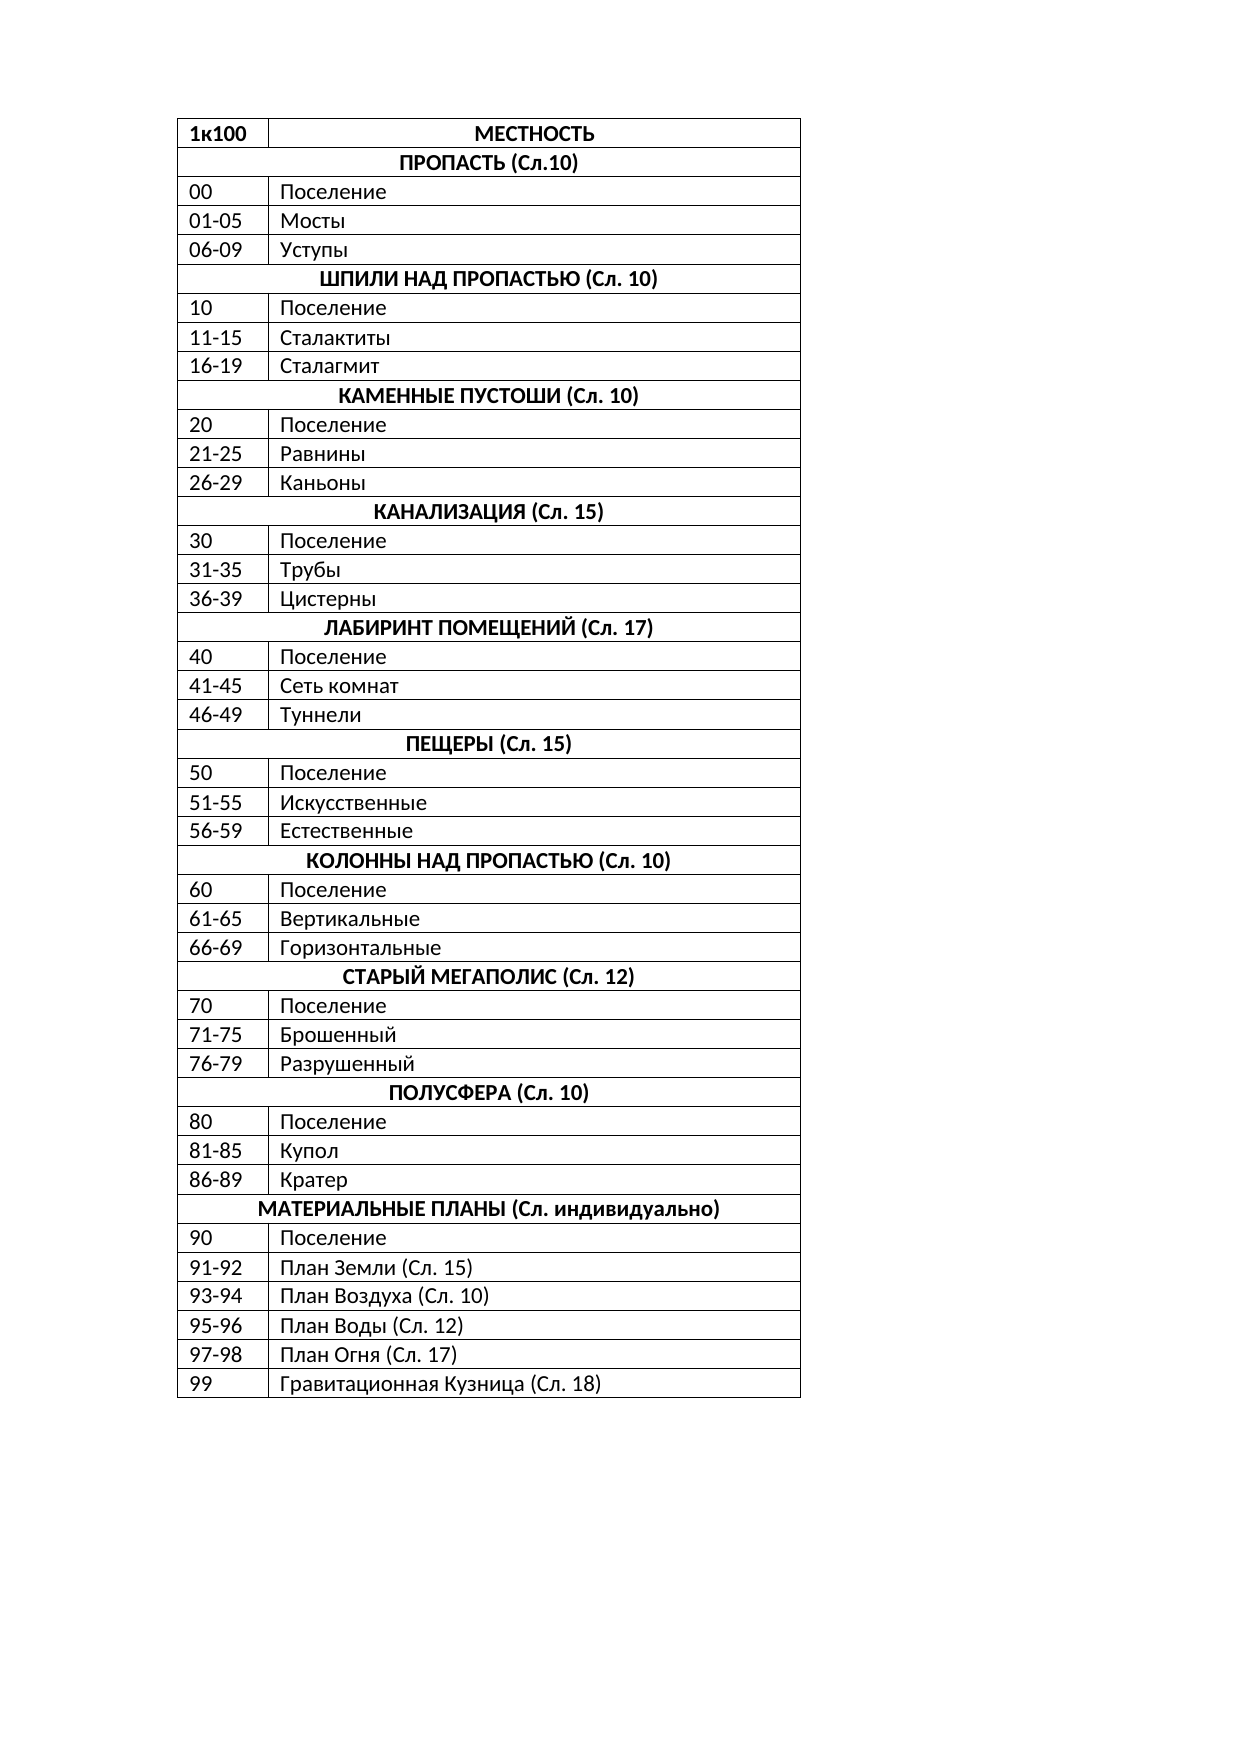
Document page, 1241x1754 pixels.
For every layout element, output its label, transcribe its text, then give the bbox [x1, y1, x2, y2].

table_cell 36-39 [178, 584, 268, 612]
table_cell План Огня (Сл. 17) [269, 1340, 800, 1368]
table_cell 97-98 [178, 1340, 268, 1368]
table_cell Поселение [269, 1107, 800, 1135]
table_cell Сталактиты [269, 323, 800, 351]
table_cell Мосты [269, 206, 800, 234]
table_cell Искусственные [269, 788, 800, 816]
table_cell 30 [178, 526, 268, 554]
table_cell ПОЛУСФЕРА (Сл. 10) [178, 1078, 800, 1106]
table_cell 11-15 [178, 323, 268, 351]
table_cell Трубы [269, 555, 800, 583]
table_cell 99 [178, 1369, 268, 1397]
table_cell ЛАБИРИНТ ПОМЕЩЕНИЙ (Сл. 17) [178, 613, 800, 641]
table_cell 80 [178, 1107, 268, 1135]
table_cell 46-49 [178, 700, 268, 728]
table_cell 51-55 [178, 788, 268, 816]
table_cell Поселение [269, 1224, 800, 1252]
table_cell Сеть комнат [269, 671, 800, 699]
table_cell ПЕЩЕРЫ (Сл. 15) [178, 730, 800, 757]
table_cell Поселение [269, 759, 800, 787]
table_cell Поселение [269, 177, 800, 205]
table_cell Купол [269, 1136, 800, 1164]
table_cell План Воздуха (Сл. 10) [269, 1282, 800, 1310]
table_cell 10 [178, 294, 268, 322]
table_cell Каньоны [269, 468, 800, 496]
table_cell 95-96 [178, 1311, 268, 1339]
table_cell 81-85 [178, 1136, 268, 1164]
table_cell 00 [178, 177, 268, 205]
table_cell Горизонтальные [269, 933, 800, 961]
table_cell Туннели [269, 700, 800, 728]
table_cell 93-94 [178, 1282, 268, 1310]
table_cell Естественные [269, 817, 800, 845]
table_cell 90 [178, 1224, 268, 1252]
table_cell 16-19 [178, 352, 268, 380]
table_cell КАМЕННЫЕ ПУСТОШИ (Сл. 10) [178, 381, 800, 409]
table_cell 71-75 [178, 1020, 268, 1048]
table_cell 76-79 [178, 1049, 268, 1077]
table_cell Уступы [269, 235, 800, 263]
table_cell 61-65 [178, 904, 268, 932]
table_cell 60 [178, 875, 268, 903]
table_cell Вертикальные [269, 904, 800, 932]
table_cell Поселение [269, 410, 800, 438]
table_cell Поселение [269, 875, 800, 903]
table_cell Разрушенный [269, 1049, 800, 1077]
table_header МЕСТНОСТЬ [269, 119, 800, 147]
table_cell Поселение [269, 526, 800, 554]
table_cell Поселение [269, 991, 800, 1019]
table_cell 40 [178, 642, 268, 670]
table_cell ПРОПАСТЬ (Сл.10) [178, 148, 800, 176]
table_cell СТАРЫЙ МЕГАПОЛИС (Сл. 12) [178, 962, 800, 990]
table_cell Равнины [269, 439, 800, 467]
table_cell 06-09 [178, 235, 268, 263]
table_cell Поселение [269, 294, 800, 322]
table_cell 26-29 [178, 468, 268, 496]
table_cell КОЛОННЫ НАД ПРОПАСТЬЮ (Сл. 10) [178, 846, 800, 874]
table_cell 20 [178, 410, 268, 438]
table_cell Поселение [269, 642, 800, 670]
table_cell Брошенный [269, 1020, 800, 1048]
table_cell 21-25 [178, 439, 268, 467]
table_cell 50 [178, 759, 268, 787]
table_cell КАНАЛИЗАЦИЯ (Сл. 15) [178, 497, 800, 525]
table_cell Цистерны [269, 584, 800, 612]
table_cell План Воды (Сл. 12) [269, 1311, 800, 1339]
table_cell 91-92 [178, 1253, 268, 1281]
table_cell 86-89 [178, 1165, 268, 1193]
table_cell Кратер [269, 1165, 800, 1193]
table_header 1к100 [178, 119, 268, 147]
table_cell 70 [178, 991, 268, 1019]
table_cell ШПИЛИ НАД ПРОПАСТЬЮ (Сл. 10) [178, 265, 800, 292]
table_cell 41-45 [178, 671, 268, 699]
table_cell 56-59 [178, 817, 268, 845]
table_cell МАТЕРИАЛЬНЫЕ ПЛАНЫ (Сл. индивидуально) [178, 1195, 800, 1222]
table_cell Сталагмит [269, 352, 800, 380]
table_cell Гравитационная Кузница (Сл. 18) [269, 1369, 800, 1397]
table_cell План Земли (Сл. 15) [269, 1253, 800, 1281]
table_cell 31-35 [178, 555, 268, 583]
table_cell 66-69 [178, 933, 268, 961]
table_cell 01-05 [178, 206, 268, 234]
